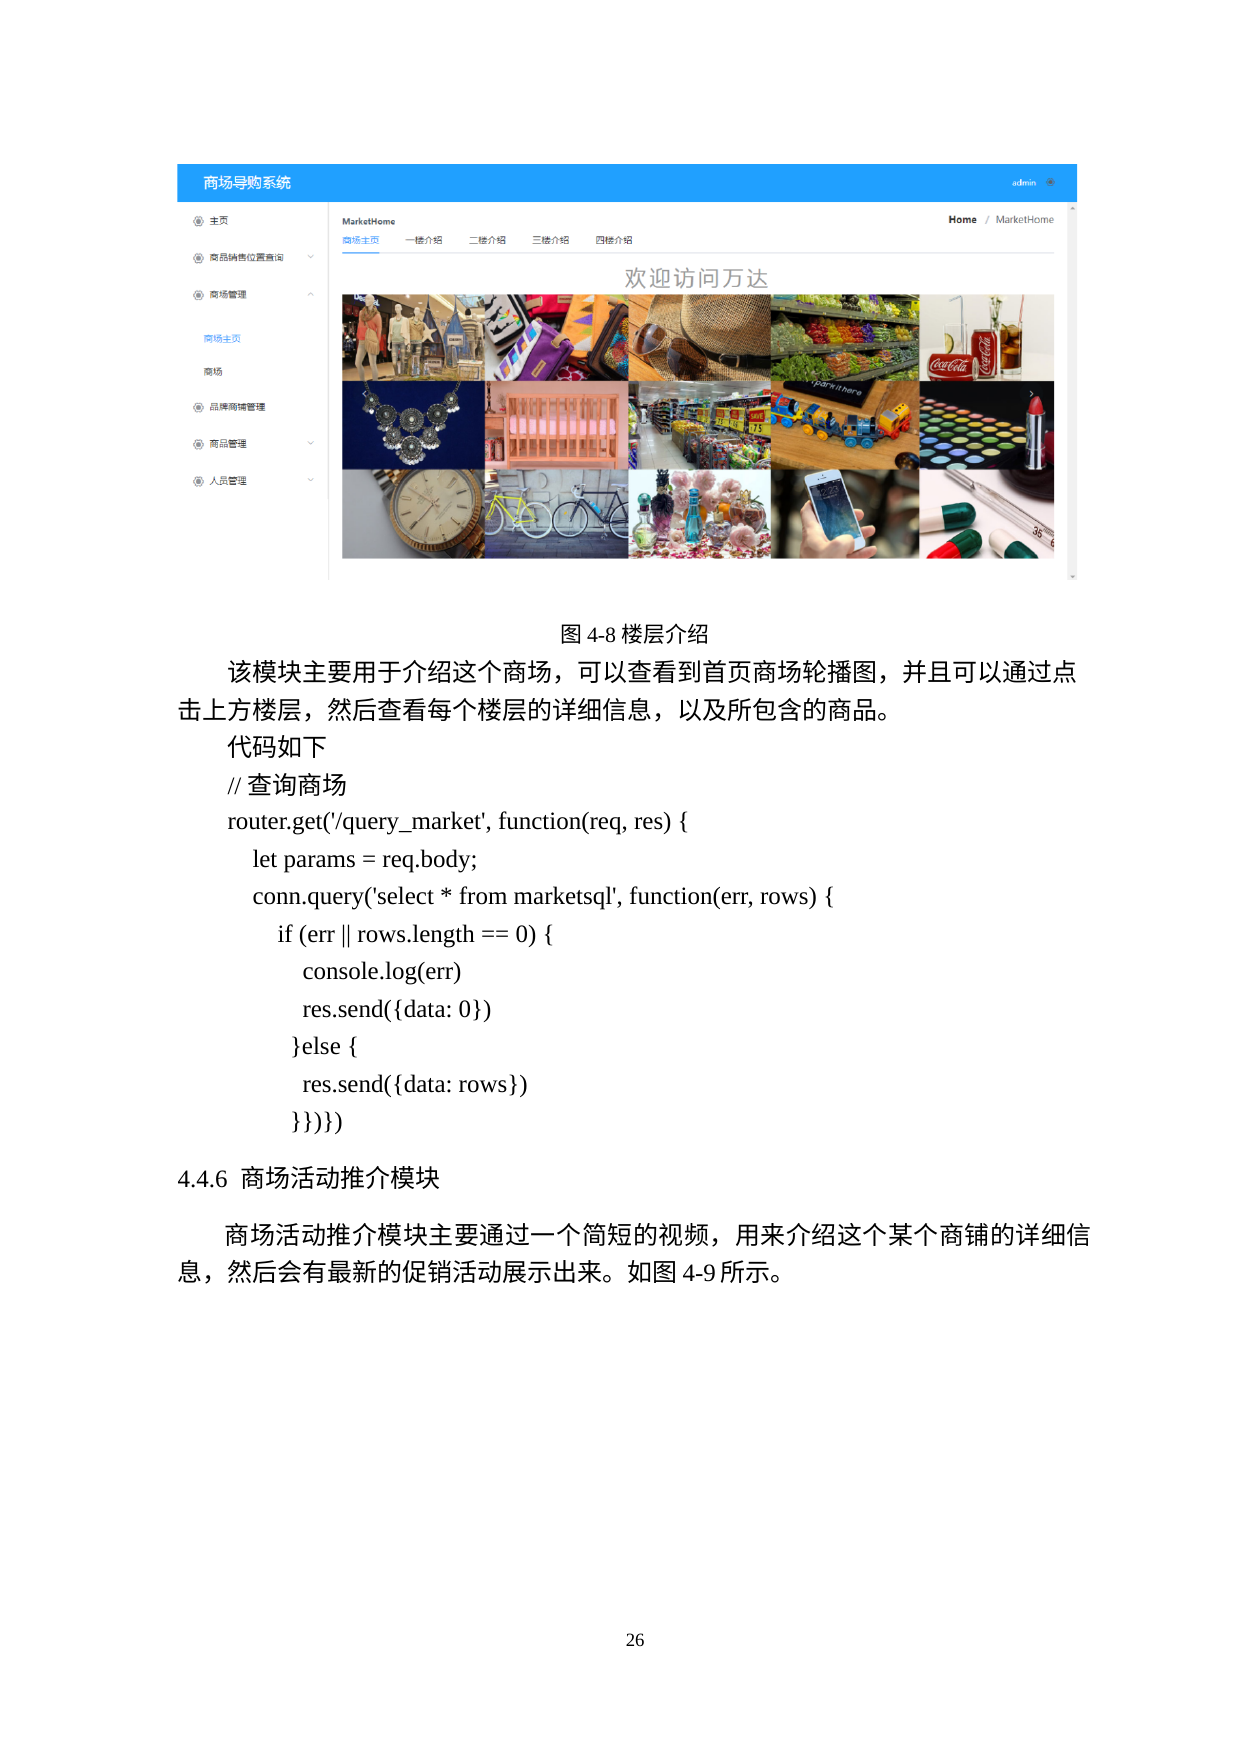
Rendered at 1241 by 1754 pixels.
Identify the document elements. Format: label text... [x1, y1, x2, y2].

text router.get('/query_market', function(req, res) { [177, 802, 1092, 839]
text let params = req.body; [177, 839, 1092, 877]
text conn.query('select * from marketsql', function(err, rows) { [177, 877, 1092, 914]
picture [177, 164, 1078, 580]
text }else { [177, 1027, 1092, 1064]
text 图4-8 楼层介绍 [177, 614, 1092, 652]
text res.send({data: 0}) [177, 989, 1092, 1027]
subtitle 4.4.6 商场活动推介模块 [177, 1158, 1092, 1196]
text console.log(err) [177, 952, 1092, 989]
text 该模块主要用于介绍这个商场，可以查看到首页商场轮播图，并且可以通过点击上方楼层，然后查看每个楼层的详细信息，以及所包含的商品。 [177, 652, 1092, 727]
text }})}) [177, 1102, 1092, 1139]
text if (err || rows.length == 0) { [177, 914, 1092, 952]
text 代码如下 [177, 727, 1092, 764]
text res.send({data: rows}) [177, 1064, 1092, 1102]
text // 查询商场 [177, 764, 1092, 802]
text 商场活动推介模块主要通过一个简短的视频，用来介绍这个某个商铺的详细信息，然后会有最新的促销活动展示出来。如图4-9所示。 [177, 1214, 1092, 1289]
